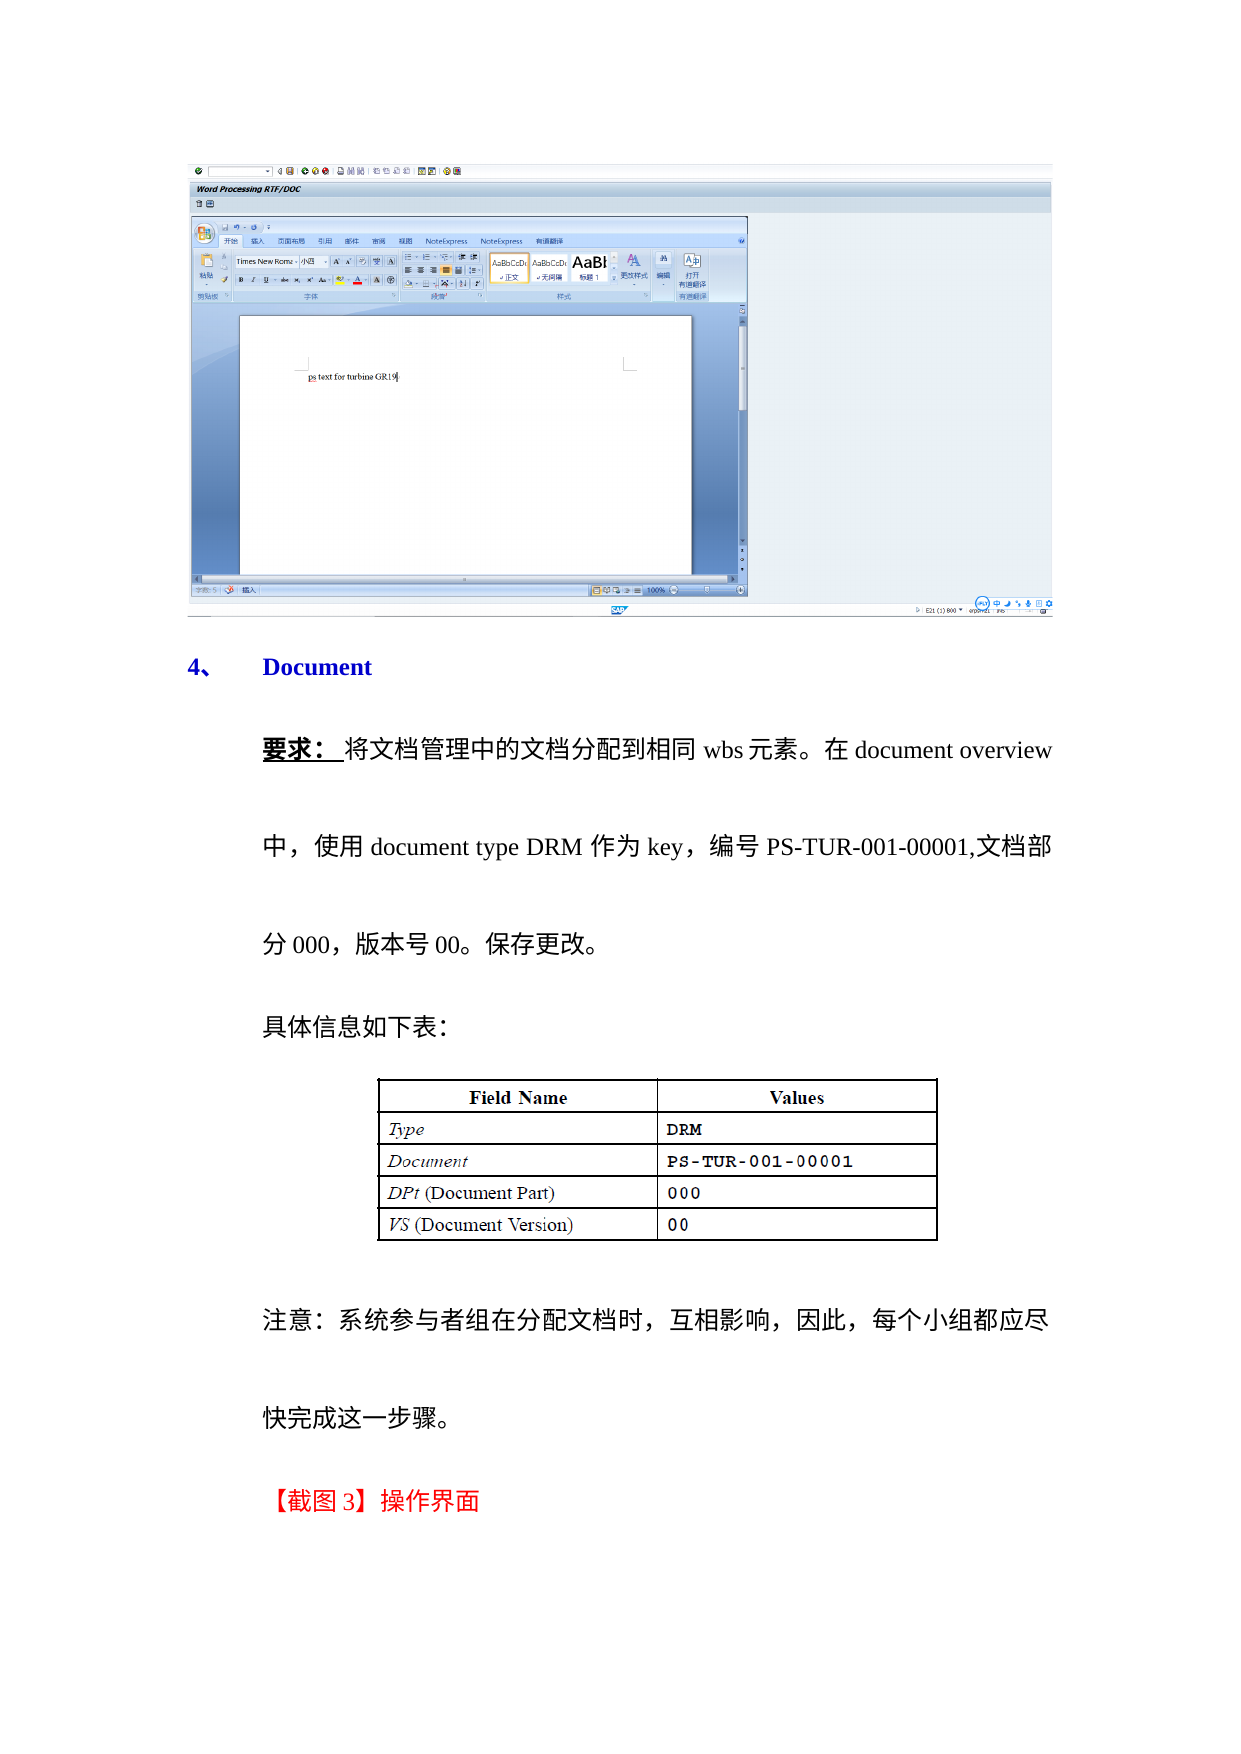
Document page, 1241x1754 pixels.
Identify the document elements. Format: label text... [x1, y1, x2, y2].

list 要求： 将文档管理中的文档分配到相同wbs元素。在document overview中，使用document type DRM 作为key，编号PS-TUR-001-00001,文档部分000，版本号00。保存更改。 [262, 715, 1053, 975]
list 【截图3】操作界面 [262, 1467, 1053, 1532]
picture [375, 1076, 940, 1245]
picture [187, 162, 1053, 617]
list 注意：系统参与者组在分配文档时，互相影响，因此，每个小组都应尽快完成这一步骤。 [262, 1286, 1053, 1449]
list 具体信息如下表： [262, 993, 1053, 1058]
list Document [187, 632, 1053, 697]
